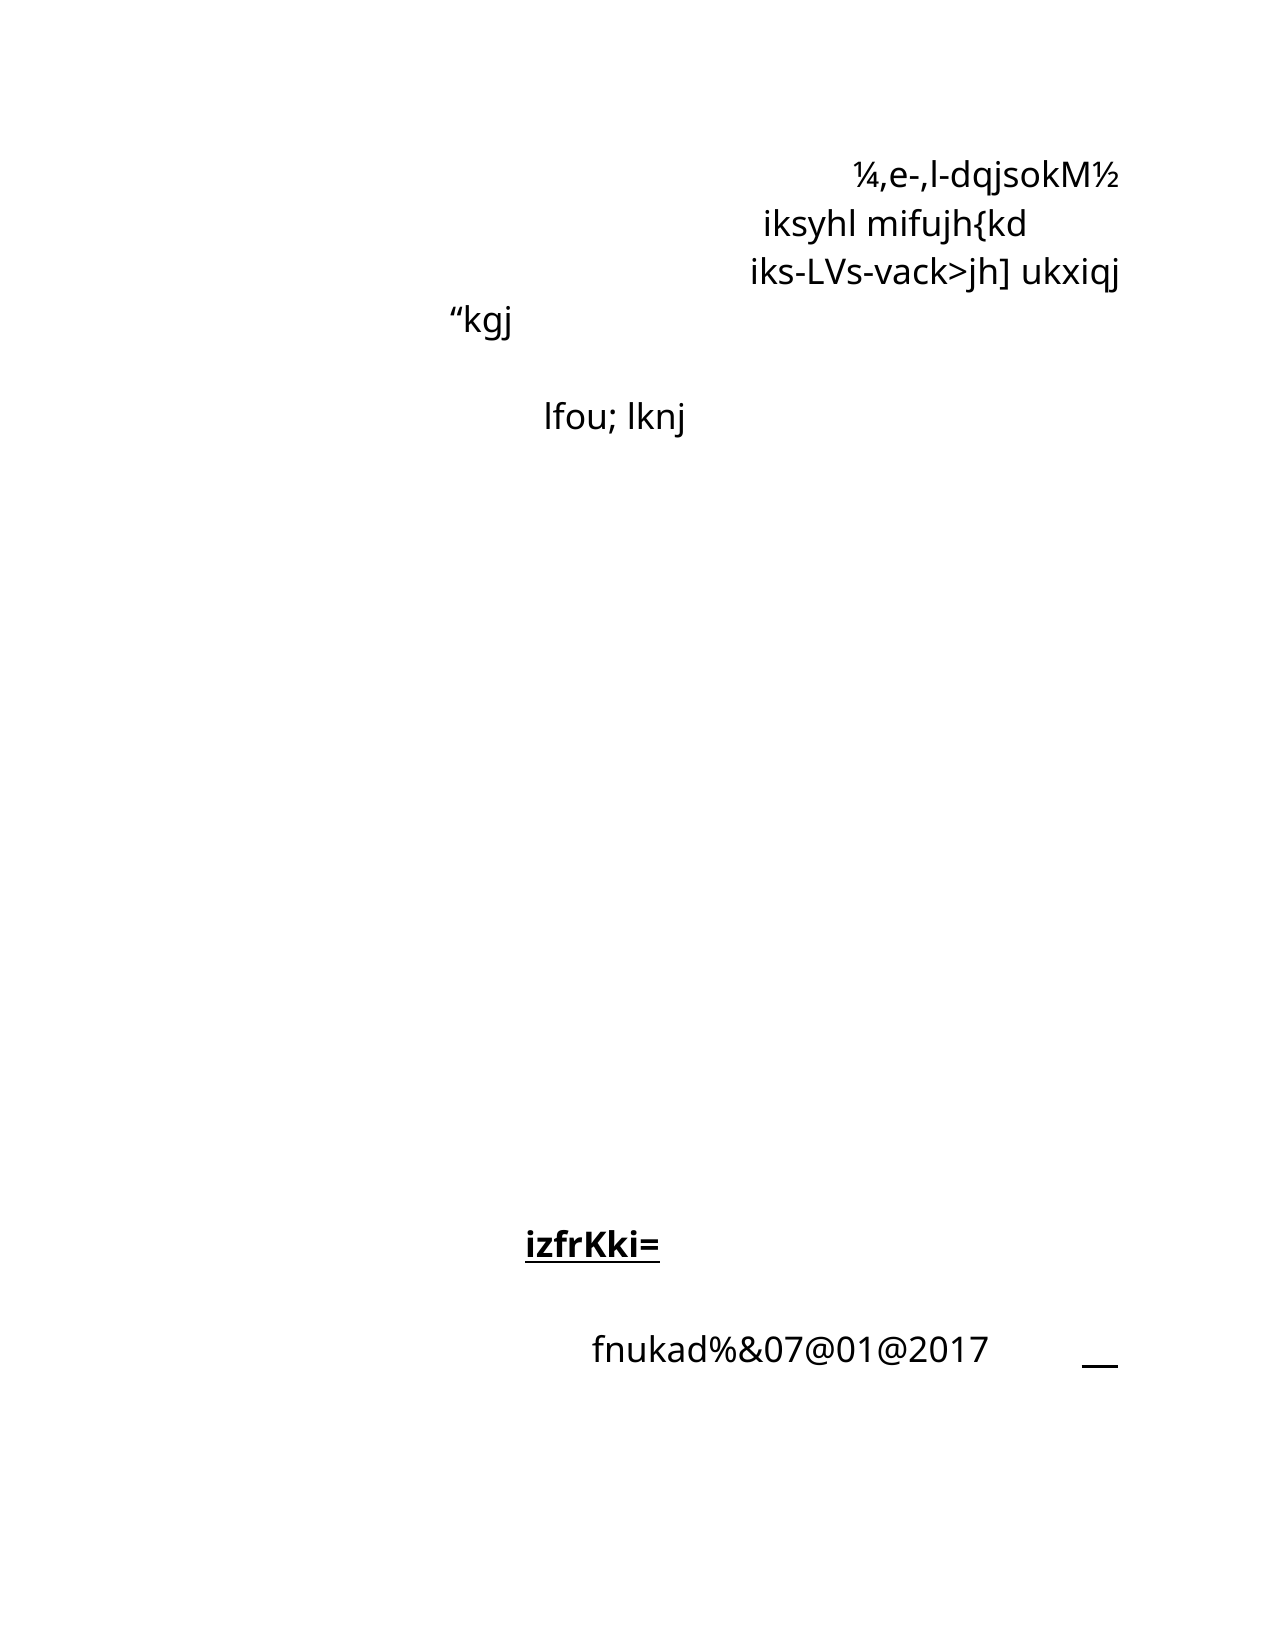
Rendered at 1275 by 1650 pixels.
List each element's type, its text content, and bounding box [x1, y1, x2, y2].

text lfou; lknj [450, 391, 1125, 439]
text ¼,e-,l-dqjsokM½ [825, 150, 1125, 198]
text iks-LVs-vack>jh] ukxiqj “kgj [450, 246, 1125, 343]
text fnukad%&07@01@2017 [150, 1324, 1125, 1372]
text iksyhl mifujh{kd [450, 198, 1125, 246]
text izfrKki= [450, 1220, 1125, 1268]
